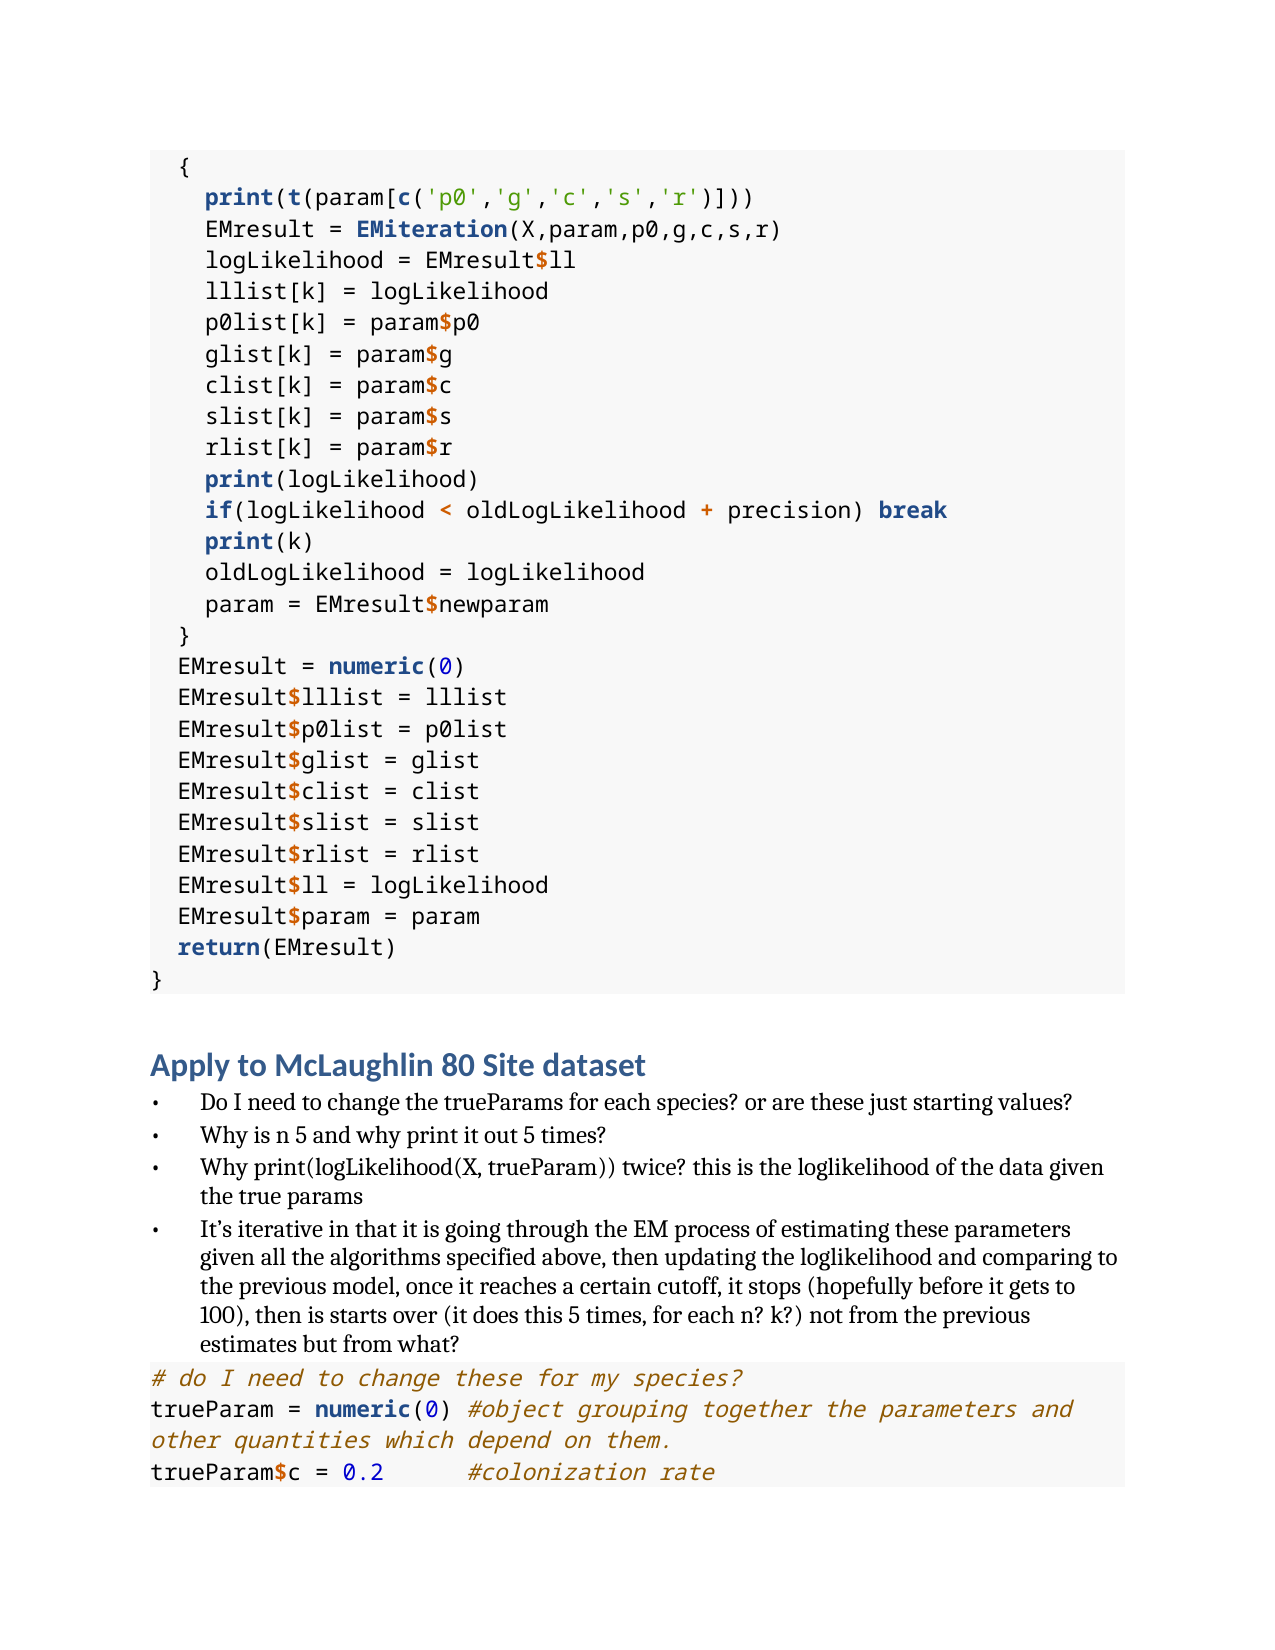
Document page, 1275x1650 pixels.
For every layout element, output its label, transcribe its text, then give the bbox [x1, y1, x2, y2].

list Why print(logLikelihood(X, trueParam)) twice? this is the loglikelihood of the data given the true params [150, 1153, 1125, 1211]
list Do I need to change the trueParams for each species? or are these just starting values? [150, 1088, 1125, 1117]
list Why is n 5 and why print it out 5 times? [150, 1121, 1125, 1149]
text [150, 1362, 1125, 1487]
list It’s iterative in that it is going through the EM process of estimating these parameters given all the algorithms specified above, then updating the loglikelihood and comparing to the previous model, once it reaches a certain cutoff, it stops (hopefully before it gets to 100), then is starts over (it does this 5 times, for each n? k?) not from the previous estimates but from what? [150, 1214, 1125, 1358]
subtitle Apply to McLaughlin 80 Site dataset [150, 1044, 1125, 1084]
